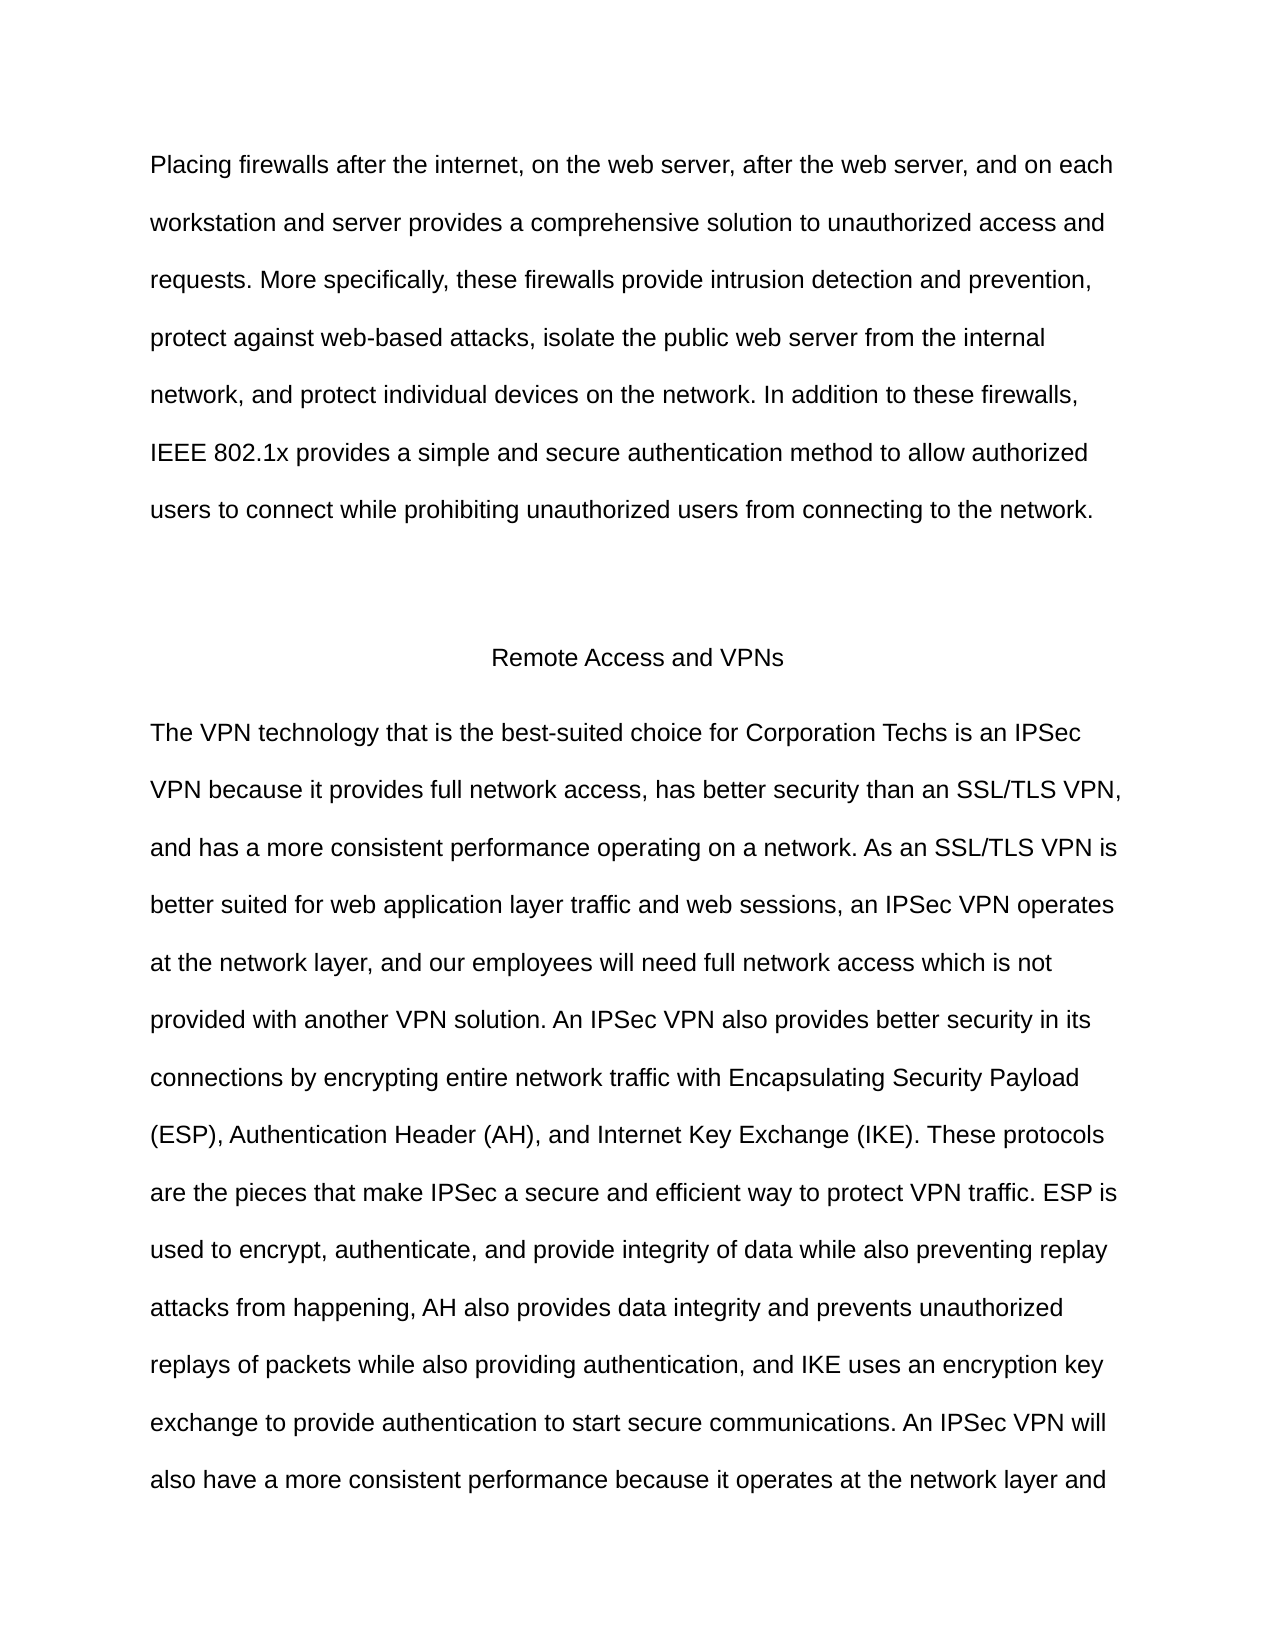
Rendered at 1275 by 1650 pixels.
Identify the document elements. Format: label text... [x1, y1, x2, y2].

text Placing firewalls after the internet, on the web server, after the web server, and on each workstation and server provides a comprehensive solution to unauthorized access and requests. More specifically, these firewalls provide intrusion detection and prevention, protect against web-based attacks, isolate the public web server from the internal network, and protect individual devices on the network. In addition to these firewalls, IEEE 802.1x provides a simple and secure authentication method to allow authorized users to connect while prohibiting unauthorized users from connecting to the network. [150, 150, 1125, 524]
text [150, 717, 1125, 1494]
text Remote Access and VPNs [150, 643, 1125, 672]
